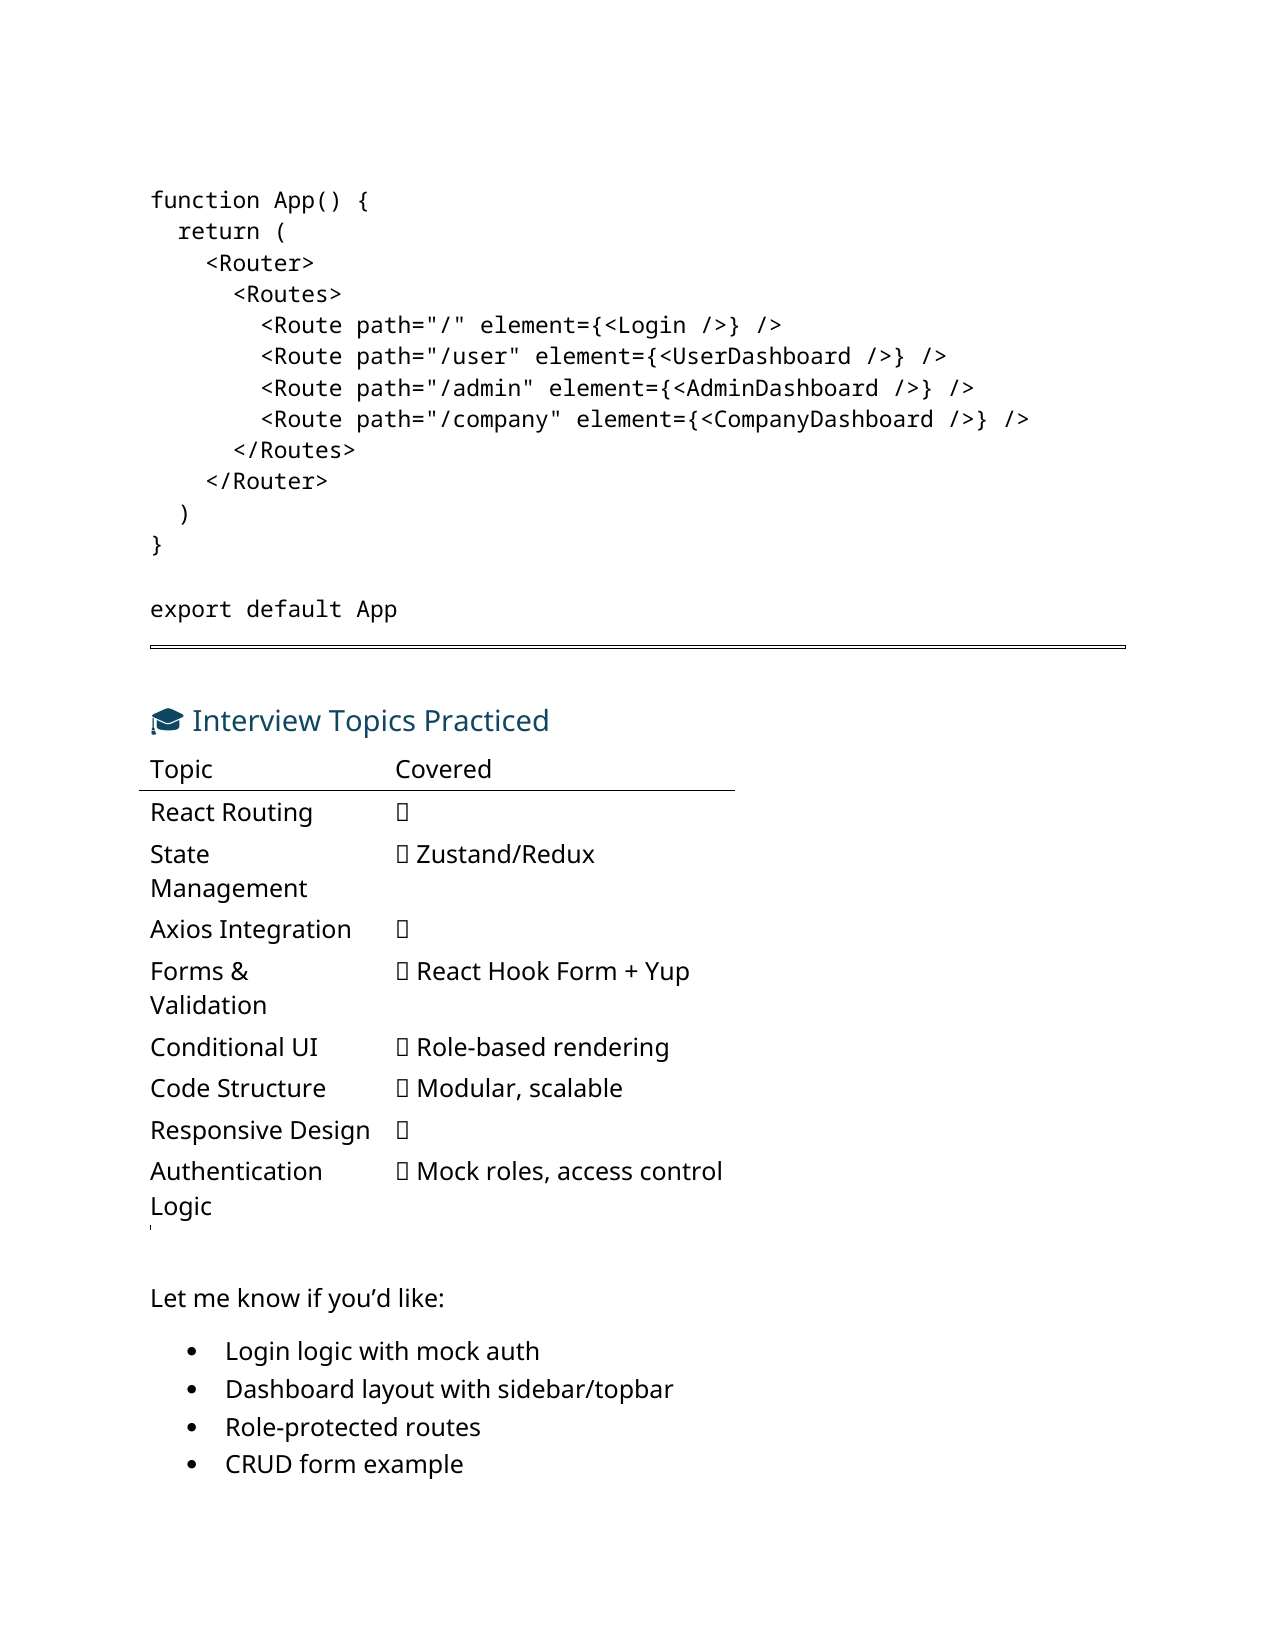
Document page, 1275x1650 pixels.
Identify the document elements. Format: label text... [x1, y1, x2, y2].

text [150, 150, 1125, 624]
table_header Covered [384, 748, 735, 790]
text Let me know if you’d like: [150, 1281, 1125, 1315]
table_cell State Management [139, 833, 383, 908]
table_cell Responsive Design [139, 1109, 383, 1150]
table_cell Authentication Logic [139, 1150, 383, 1226]
table_cell ✅ [384, 791, 735, 833]
table_cell Forms & Validation [139, 950, 383, 1026]
table_cell React Routing [139, 791, 383, 833]
list Role-protected routes [187, 1409, 1125, 1443]
list Dashboard layout with sidebar/topbar [187, 1371, 1125, 1406]
table_cell Conditional UI [139, 1026, 383, 1067]
table_cell Code Structure [139, 1067, 383, 1109]
list CRUD form example [187, 1447, 1125, 1481]
subtitle 🎓 Interview Topics Practiced [150, 700, 1125, 740]
table_cell ✅ React Hook Form + Yup [384, 950, 735, 1026]
list Login logic with mock auth [187, 1334, 1125, 1368]
table_cell ✅ [384, 909, 735, 950]
table_cell ✅ Zustand/Redux [384, 833, 735, 908]
table_header Topic [139, 748, 383, 790]
table_cell ✅ [384, 1109, 735, 1150]
table_cell ✅ Role-based rendering [384, 1026, 735, 1067]
table_cell ✅ Mock roles, access control [384, 1150, 735, 1226]
table_cell ✅ Modular, scalable [384, 1067, 735, 1109]
table_cell Axios Integration [139, 909, 383, 950]
